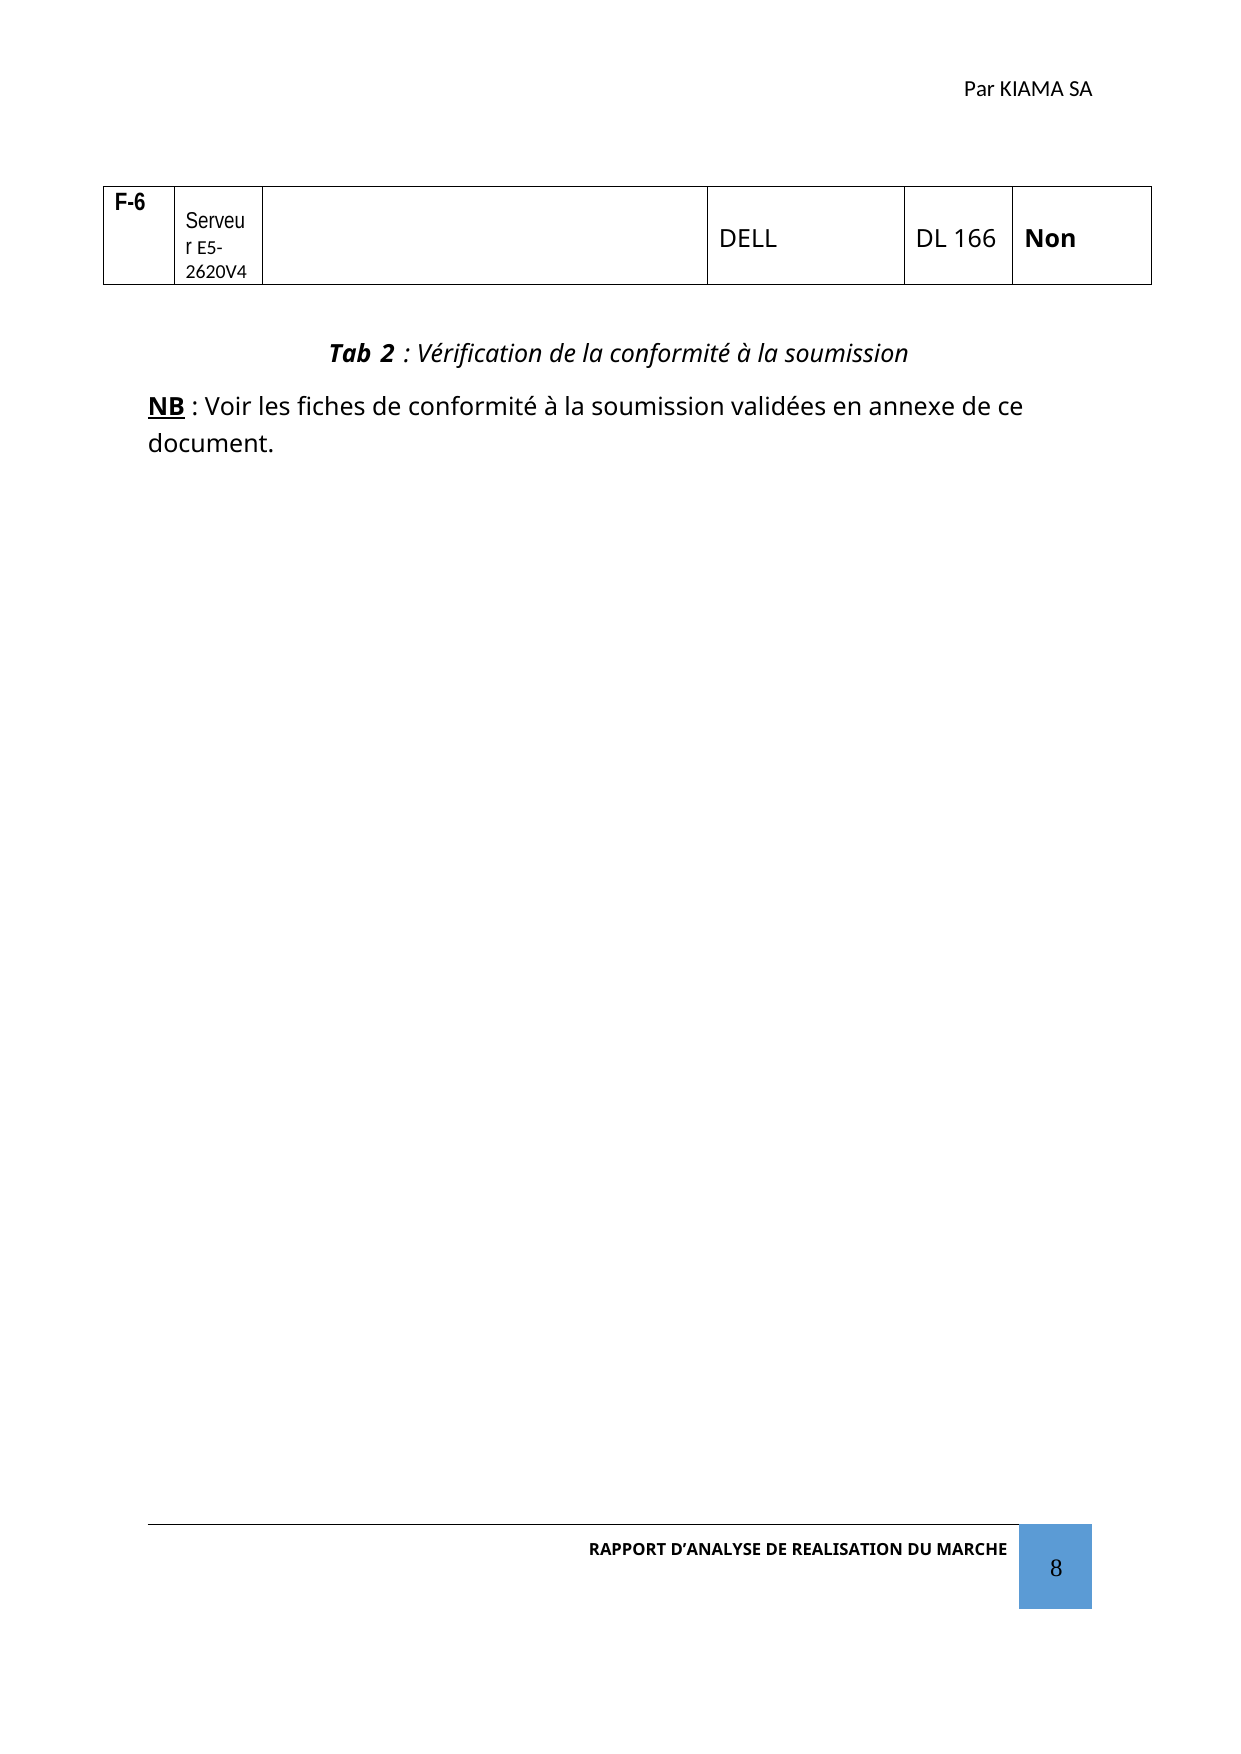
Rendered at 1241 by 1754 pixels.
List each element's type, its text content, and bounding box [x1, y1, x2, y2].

table_cell Non [1013, 187, 1151, 284]
table_cell F-6 [104, 187, 174, 284]
table_cell DELL [708, 187, 904, 284]
text NB : Voir les fiches de conformité à la soumission validées en annexe de ce document. [148, 389, 1092, 459]
table_cell [263, 187, 707, 284]
table_cell Serveur E5-2620V4 [175, 187, 262, 284]
table_cell DL 166 [905, 187, 1012, 284]
text Tab 2 : Vérification de la conformité à la soumission [148, 335, 1092, 369]
